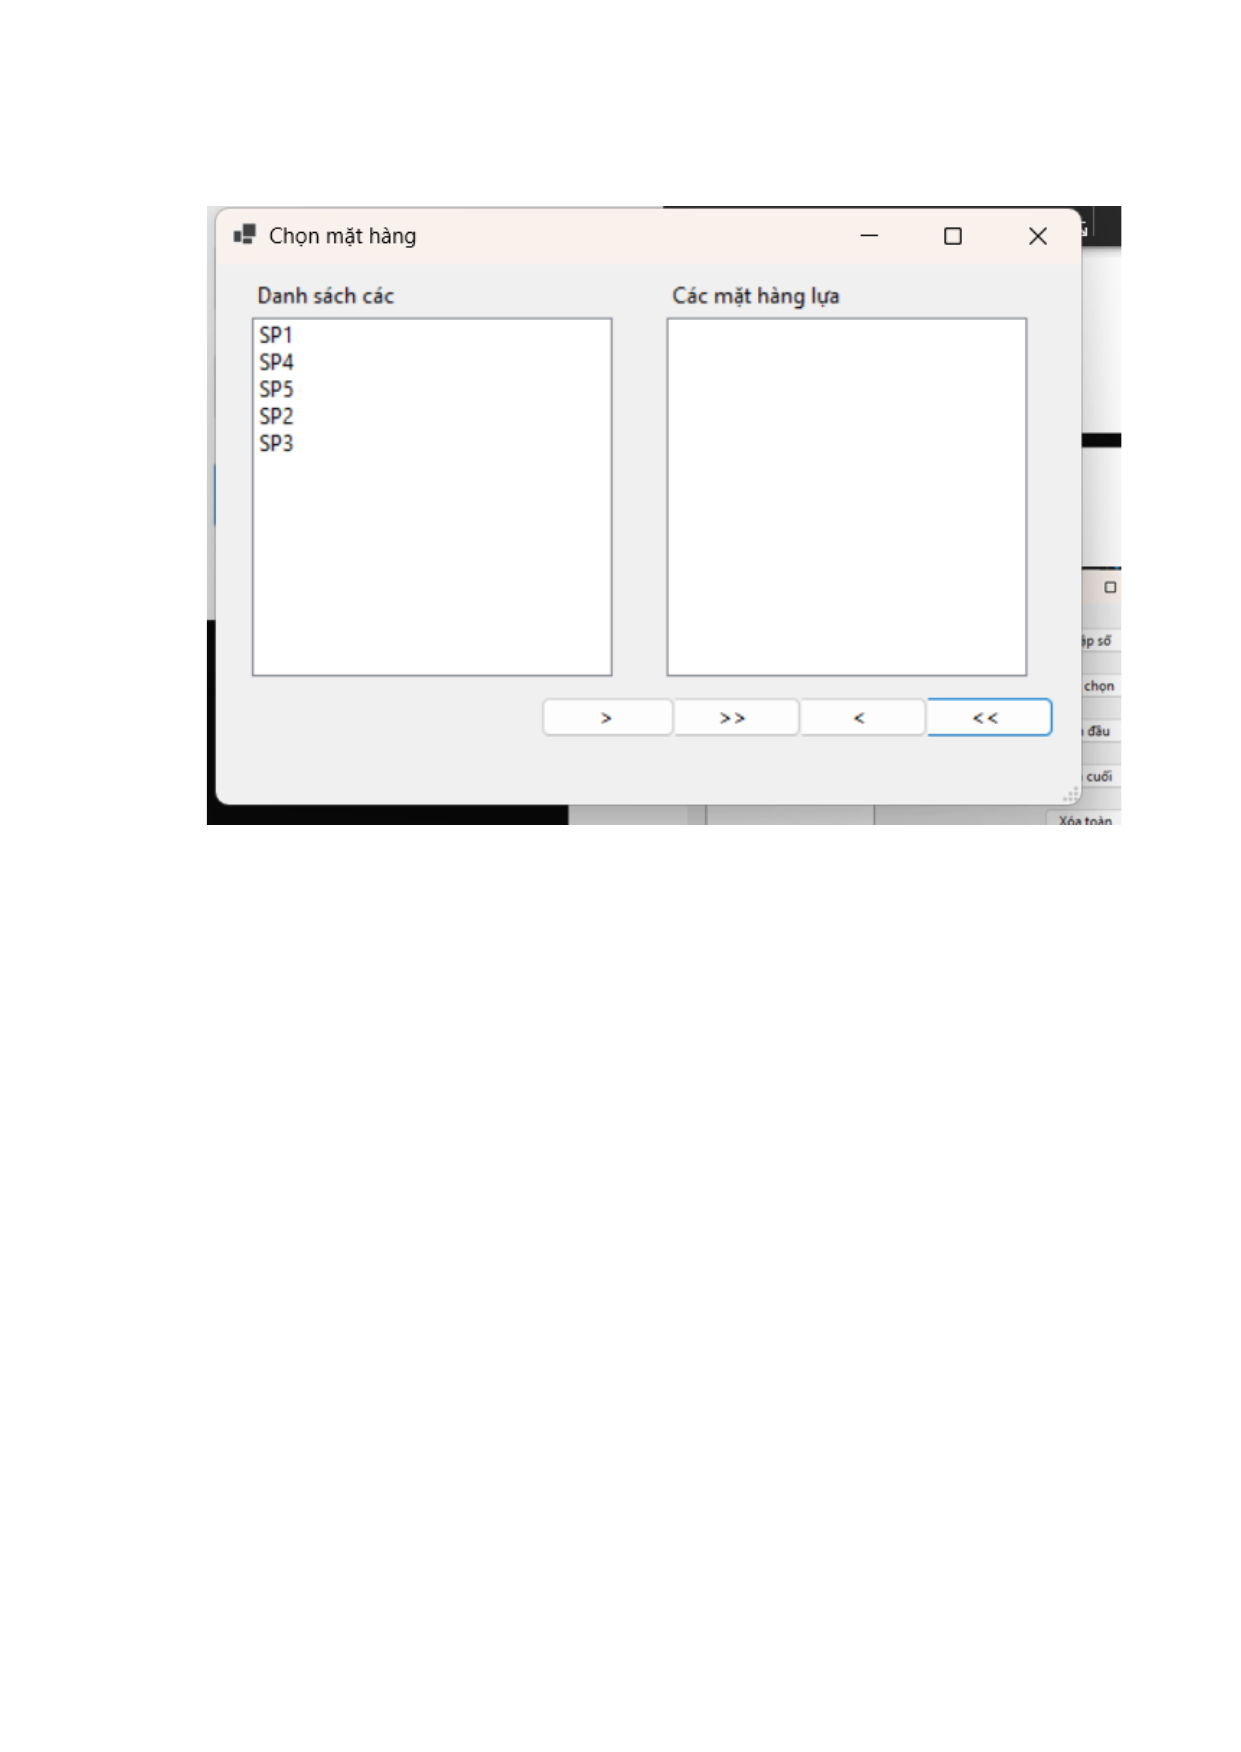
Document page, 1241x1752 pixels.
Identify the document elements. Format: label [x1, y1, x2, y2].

picture [206, 206, 1122, 825]
